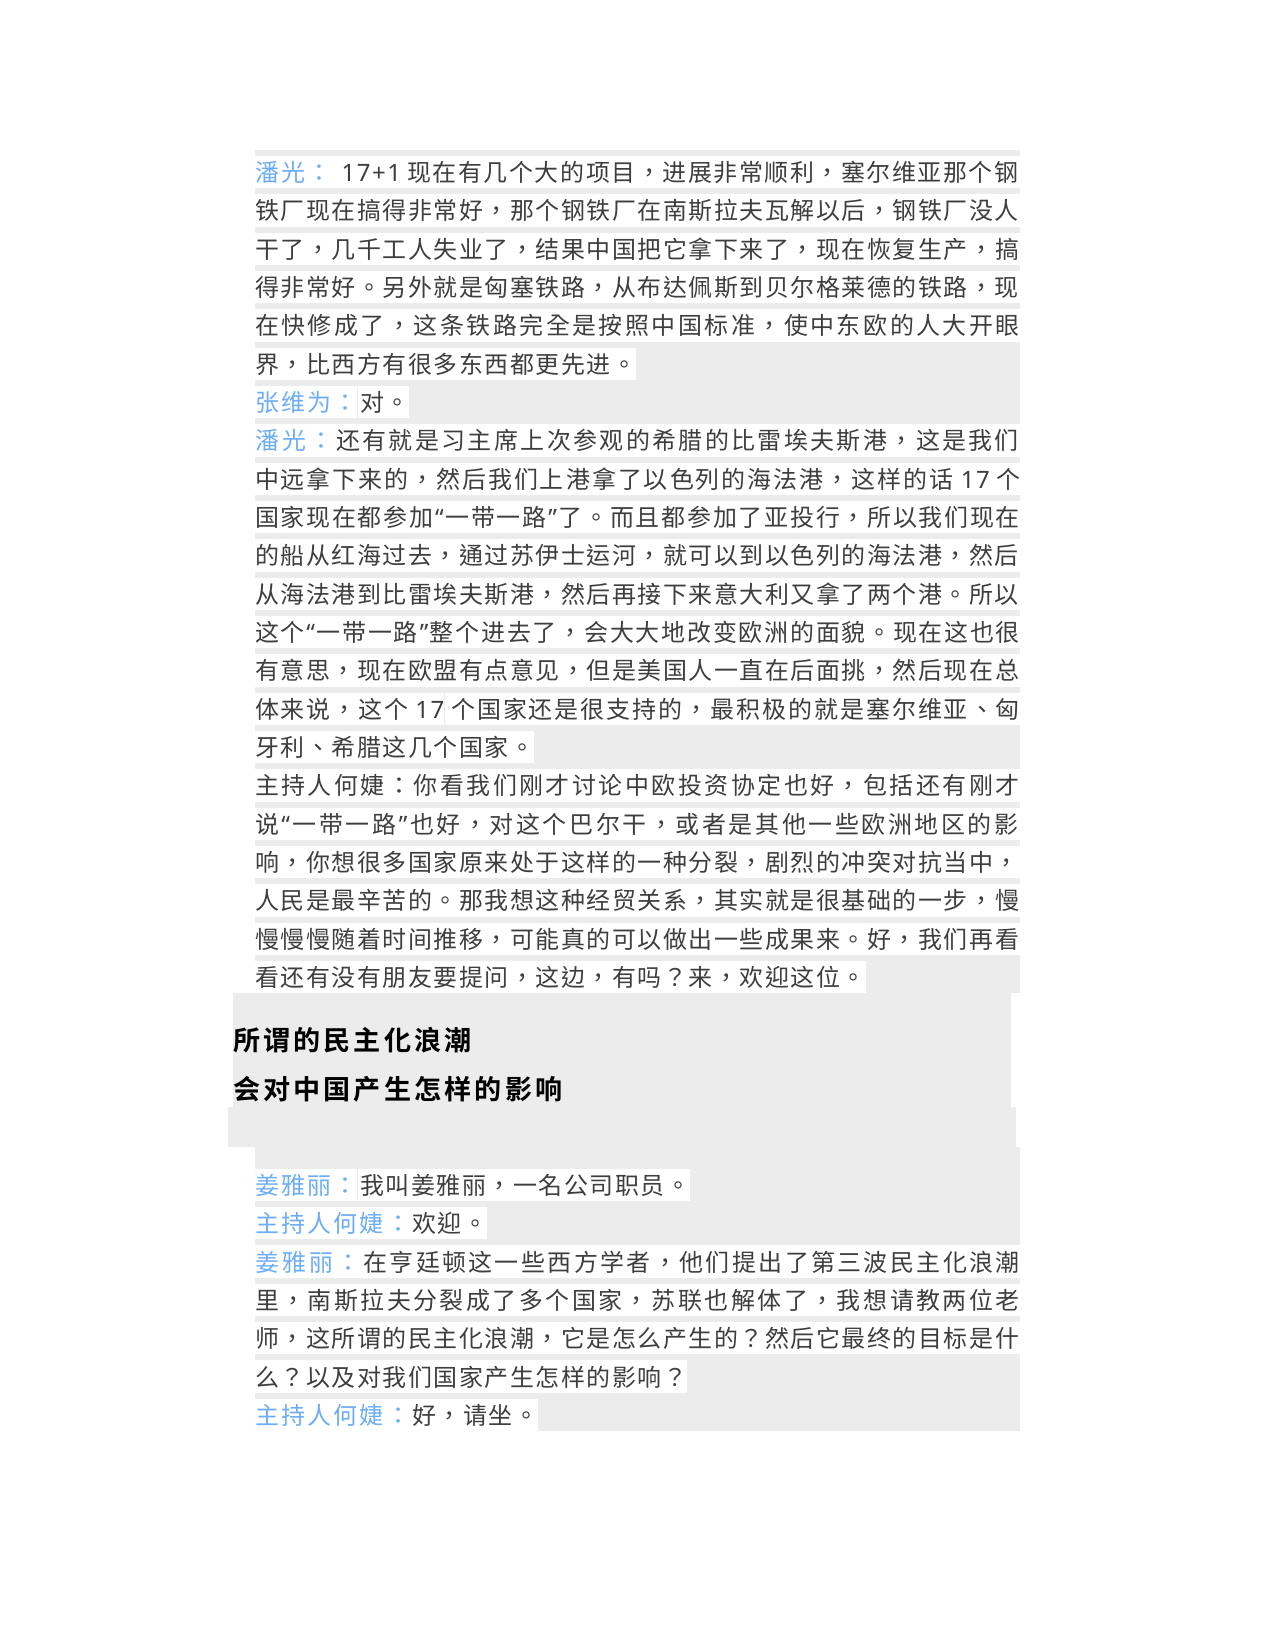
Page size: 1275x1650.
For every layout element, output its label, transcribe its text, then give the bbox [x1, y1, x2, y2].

text 潘光： 17+1现在有几个大的项目，进展非常顺利，塞尔维亚那个钢铁厂现在搞得非常好，那个钢铁厂在南斯拉夫瓦解以后，钢铁厂没人干了，几千工人失业了，结果中国把它拿下来了，现在恢复生产，搞得非常好。另外就是匈塞铁路，从布达佩斯到贝尔格莱德的铁路，现在快修成了，这条铁路完全是按照中国标准，使中东欧的人大开眼界，比西方有很多东西都更先进。 [255, 342, 1020, 380]
text 姜雅丽：在亨廷顿这一些西方学者，他们提出了第三波民主化浪潮里，南斯拉夫分裂成了多个国家，苏联也解体了，我想请教两位老师，这所谓的民主化浪潮，它是怎么产生的？然后它最终的目标是什么？以及对我们国家产生怎样的影响？ [255, 1354, 1020, 1393]
text 潘光：还有就是习主席上次参观的希腊的比雷埃夫斯港，这是我们中远拿下来的，然后我们上港拿了以色列的海法港，这样的话17个国家现在都参加“一带一路”了。而且都参加了亚投行，所以我们现在的船从红海过去，通过苏伊士运河，就可以到以色列的海法港，然后从海法港到比雷埃夫斯港，然后再接下来意大利又拿了两个港。所以这个“一带一路”整个进去了，会大大地改变欧洲的面貌。现在这也很有意思，现在欧盟有点意见，但是美国人一直在后面挑，然后现在总体来说，这个17个国家还是很支持的，最积极的就是塞尔维亚、匈牙利、希腊这几个国家。 [255, 687, 1020, 763]
text 主持人何婕：你看我们刚才讨论中欧投资协定也好，包括还有刚才说“一带一路”也好，对这个巴尔干，或者是其他一些欧洲地区的影响，你想很多国家原来处于这样的一种分裂，剧烈的冲突对抗当中，人民是最辛苦的。那我想这种经贸关系，其实就是很基础的一步，慢慢慢慢随着时间推移，可能真的可以做出一些成果来。好，我们再看看还有没有朋友要提问，这边，有吗？来，欢迎这位。 [255, 955, 1020, 993]
text 姜雅丽：我叫姜雅丽，一名公司职员。 [255, 1163, 1020, 1201]
text 主持人何婕：好，请坐。 [255, 1393, 1020, 1431]
text 张维为：对。 [255, 380, 1020, 418]
text 所谓的民主化浪潮 [233, 1009, 1011, 1058]
text 主持人何婕：欢迎。 [255, 1201, 1020, 1239]
text 会对中国产生怎样的影响 [233, 1058, 1011, 1107]
